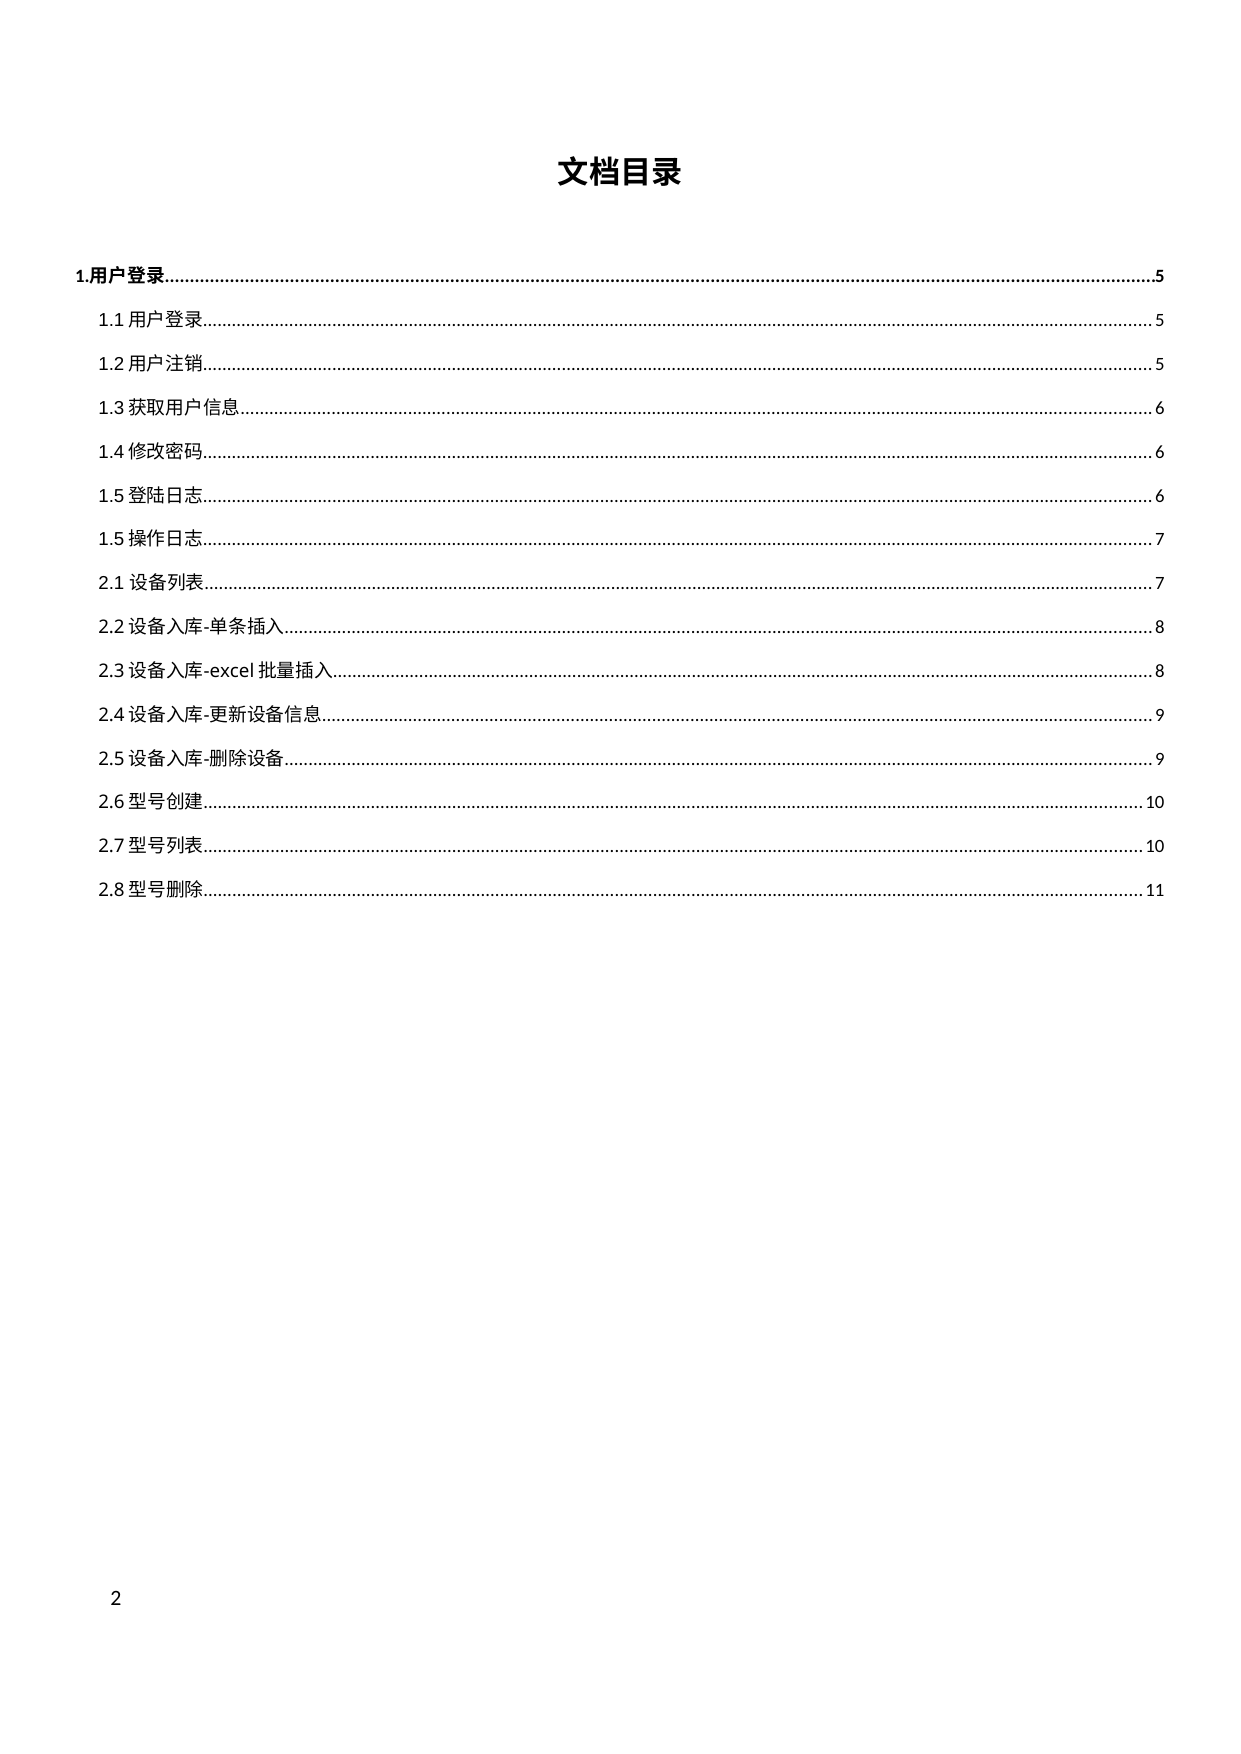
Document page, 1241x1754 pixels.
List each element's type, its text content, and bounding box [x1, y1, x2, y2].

text 1.用户登录 5 [75, 258, 1165, 291]
text 2.2设备入库-单条插入 8 [98, 609, 1165, 642]
subtitle 文档目录 [75, 136, 1165, 203]
text 2.4设备入库-更新设备信息 9 [98, 696, 1165, 730]
text 1.4修改密码 6 [98, 433, 1165, 467]
text 2.7型号列表 10 [98, 828, 1165, 861]
text 2.1 设备列表 7 [98, 565, 1165, 598]
text 1.2用户注销 5 [98, 346, 1165, 379]
text 2.5设备入库-删除设备 9 [98, 740, 1165, 774]
text 1.3获取用户信息 6 [98, 389, 1165, 423]
text 2.8型号删除 11 [98, 872, 1165, 905]
text 1.1用户登录 5 [98, 302, 1165, 335]
text 2.6型号创建 10 [98, 784, 1165, 817]
text 1.5登陆日志 6 [98, 477, 1165, 511]
text 1.5操作日志 7 [98, 521, 1165, 554]
text 2.3设备入库-excel批量插入 8 [98, 652, 1165, 686]
